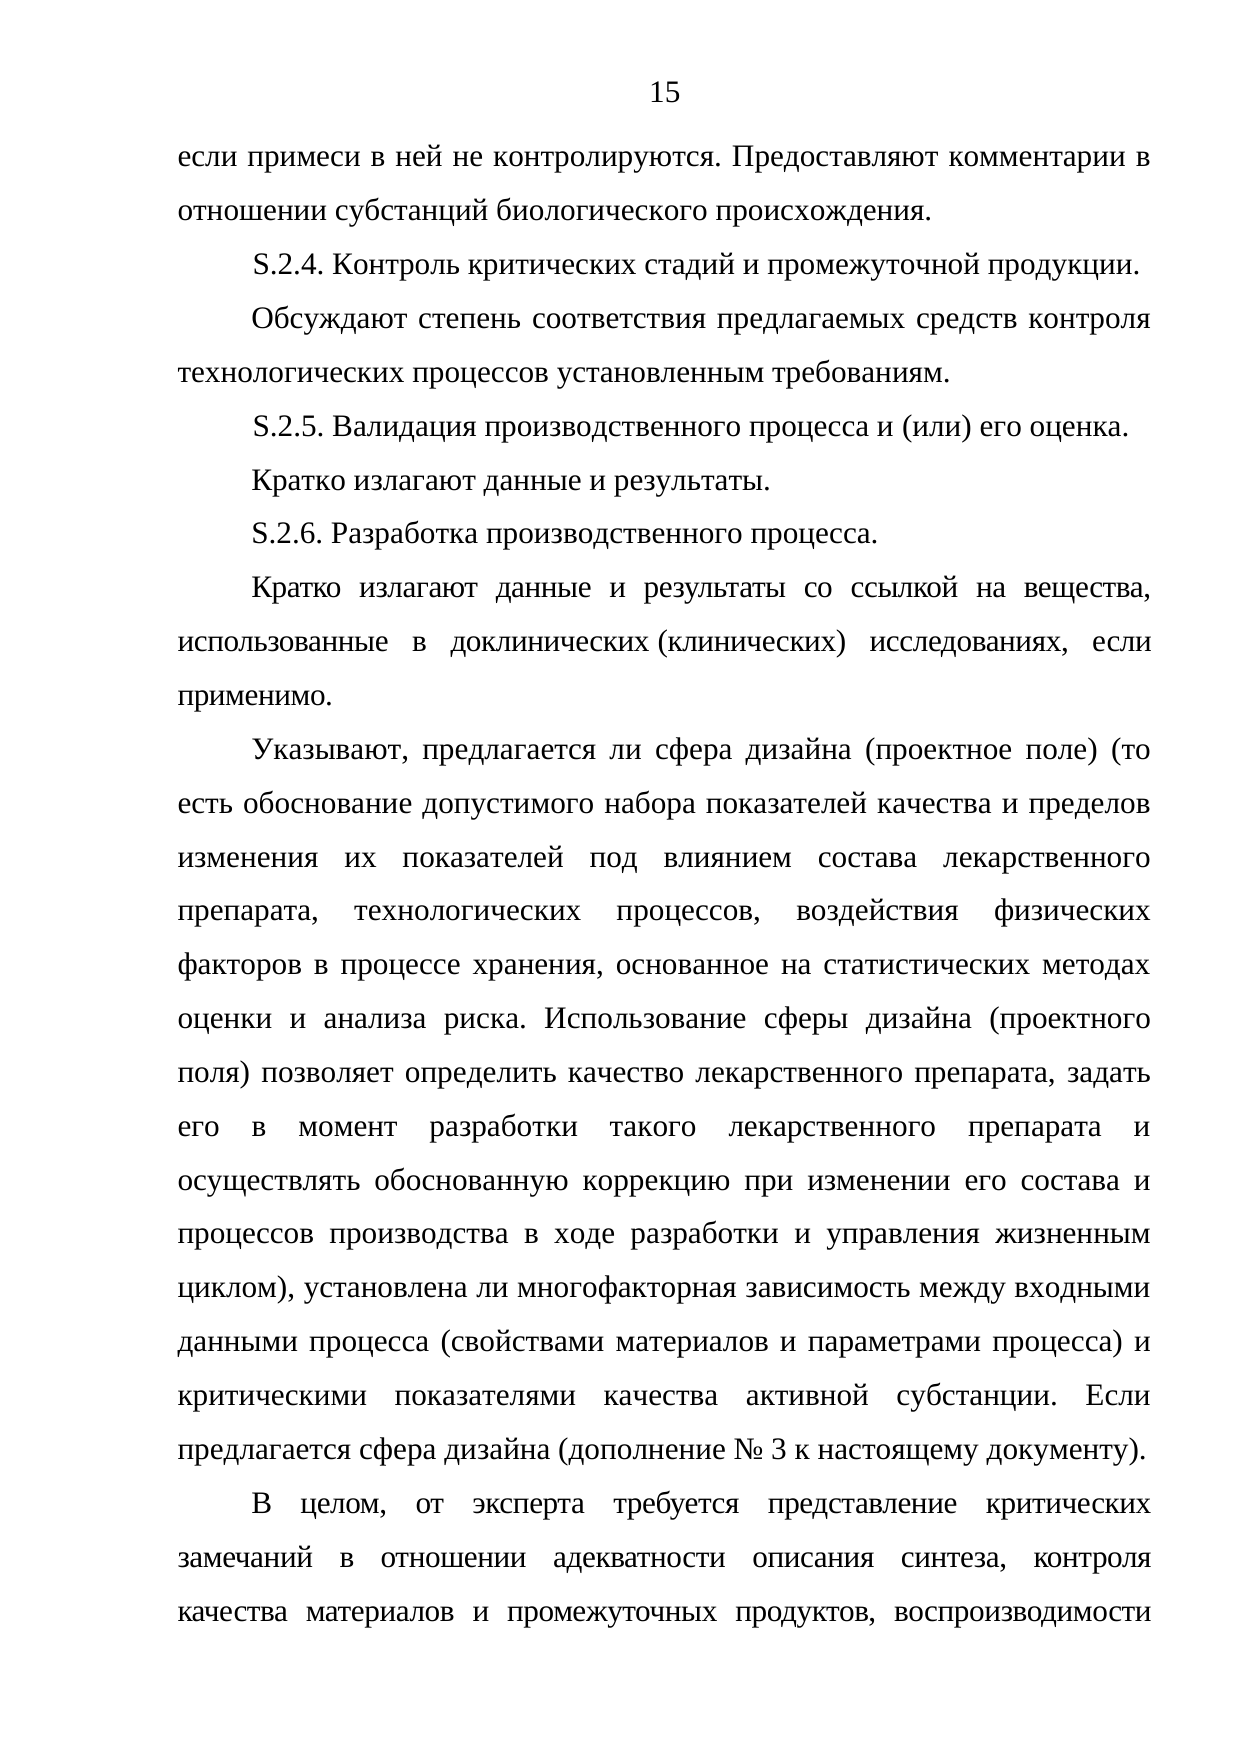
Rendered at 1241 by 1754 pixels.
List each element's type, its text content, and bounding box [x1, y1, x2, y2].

list S.2.5. Валидация производственного процесса и (или) его оценка. [252, 407, 1152, 443]
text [177, 138, 1152, 227]
list S.2.6. Разработка производственного процесса. [251, 515, 1152, 551]
text Указывают, предлагается ли сфера дизайна (проектное поле) (то есть обоснование допустимого набора показателей качества и пределов изменения их показателей под влиянием состава лекарственного препарата, технологических процессов, воздействия физических факторов в процессе хранения, основанное на статистических методах оценки и анализа риска. Использование сферы дизайна (проектного поля) позволяет определить качество лекарственного препарата, задать его в момент разработки такого лекарственного препарата и осуществлять обоснованную коррекцию при изменении его состава и процессов производства в ходе разработки и управления жизненным циклом), установлена ли многофакторная зависимость между входными данными процесса (свойствами материалов и параметрами процесса) и критическими показателями качества активной субстанции. Если предлагается сфера дизайна (дополнение № 3 к настоящему документу). [177, 730, 1152, 1466]
list S.2.4. Контроль критических стадий и промежуточной продукции. [252, 245, 1152, 281]
text Кратко излагают данные и результаты со ссылкой на вещества, использованные в доклинических (клинических) исследованиях, если применимо. [177, 568, 1152, 712]
text Обсуждают степень соответствия предлагаемых средств контроля технологических процессов установленным требованиям. [177, 299, 1152, 389]
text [177, 1484, 1152, 1628]
text Кратко излагают данные и результаты. [251, 461, 1152, 497]
